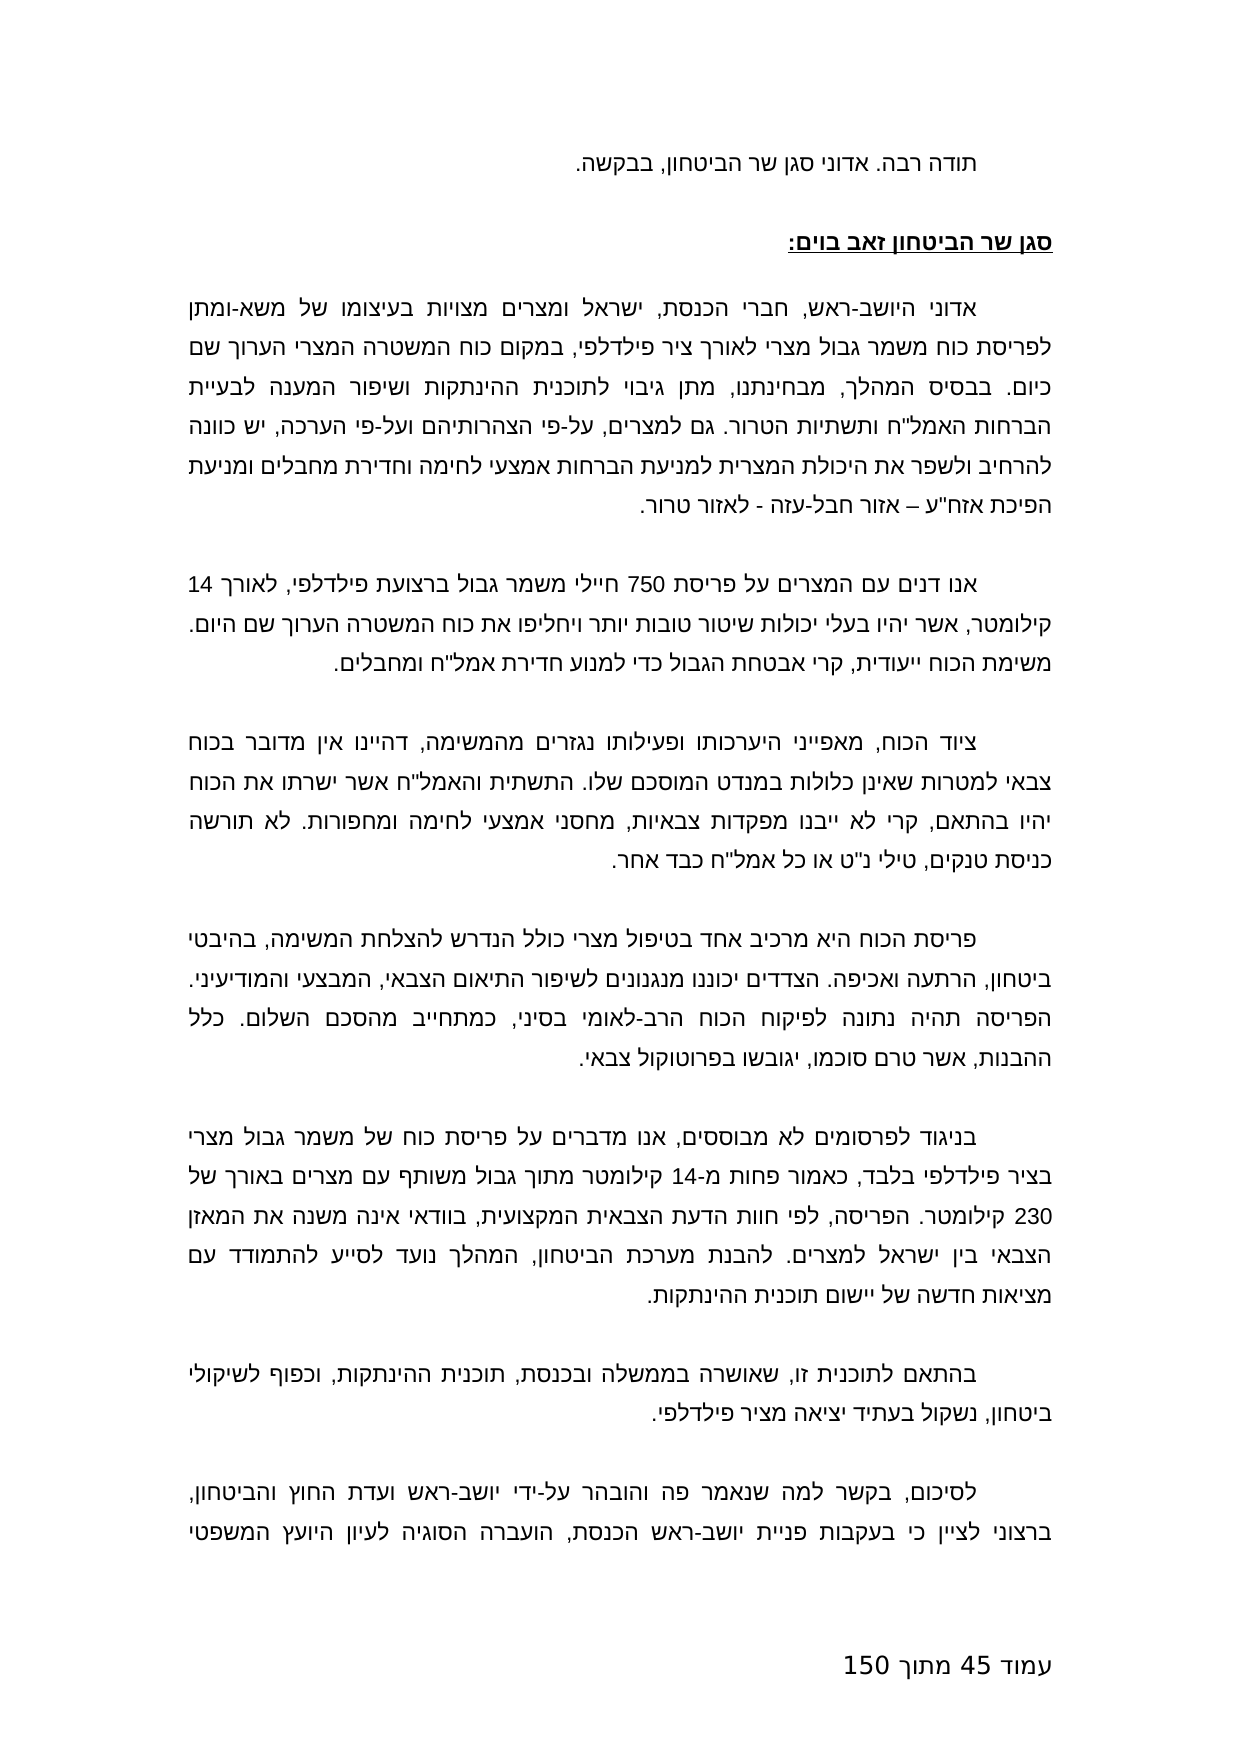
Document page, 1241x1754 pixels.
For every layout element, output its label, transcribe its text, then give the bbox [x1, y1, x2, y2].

text אדוני היושב-ראש, חברי הכנסת, ישראל ומצרים מצויות בעיצומו של משא-ומתן לפריסת כוח משמר גבול מצרי לאורך ציר פילדלפי, במקום כוח המשטרה המצרי הערוך שם כיום. בבסיס המהלך, מבחינתנו, מתן גיבוי לתוכנית ההינתקות ושיפור המענה לבעיית הברחות האמל"ח ותשתיות הטרור. גם למצרים, על-פי הצהרותיהם ועל-פי הערכה, יש כוונה להרחיב ולשפר את היכולת המצרית למניעת הברחות אמצעי לחימה וחדירת מחבלים ומניעת הפיכת אזח"ע – אזור חבל-עזה - לאזור טרור. [187, 295, 1053, 518]
text פריסת הכוח היא מרכיב אחד בטיפול מצרי כולל הנדרש להצלחת המשימה, בהיבטי ביטחון, הרתעה ואכיפה. הצדדים יכוננו מנגנונים לשיפור התיאום הצבאי, המבצעי והמודיעיני. הפריסה תהיה נתונה לפיקוח הכוח הרב-לאומי בסיני, כמתחייב מהסכם השלום. כלל ההבנות, אשר טרם סוכמו, יגובשו בפרוטוקול צבאי. [187, 926, 1053, 1071]
text בניגוד לפרסומים לא מבוססים, אנו מדברים על פריסת כוח של משמר גבול מצרי בציר פילדלפי בלבד, כאמור פחות מ-14 קילומטר מתוך גבול משותף עם מצרים באורך של 230 קילומטר. הפריסה, לפי חוות הדעת הצבאית המקצועית, בוודאי אינה משנה את המאזן הצבאי בין ישראל למצרים. להבנת מערכת הביטחון, המהלך נועד לסייע להתמודד עם מציאות חדשה של יישום תוכנית ההינתקות. [187, 1124, 1053, 1308]
text בהתאם לתוכנית זו, שאושרה בממשלה ובכנסת, תוכנית ההינתקות, וכפוף לשיקולי ביטחון, נשקול בעתיד יציאה מציר פילדלפי. [187, 1361, 1053, 1427]
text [187, 1479, 1053, 1545]
text תודה רבה. אדוני סגן שר הביטחון, בבקשה. [187, 150, 1053, 176]
text ציוד הכוח, מאפייני היערכותו ופעילותו נגזרים מהמשימה, דהיינו אין מדובר בכוח צבאי למטרות שאינן כלולות במנדט המוסכם שלו. התשתית והאמל"ח אשר ישרתו את הכוח יהיו בהתאם, קרי לא ייבנו מפקדות צבאיות, מחסני אמצעי לחימה ומחפורות. לא תורשה כניסת טנקים, טילי נ"ט או כל אמל"ח כבד אחר. [187, 729, 1053, 874]
text סגן שר הביטחון זאב בוים: [187, 229, 1053, 255]
text אנו דנים עם המצרים על פריסת 750 חיילי משמר גבול ברצועת פילדלפי, לאורך 14 קילומטר, אשר יהיו בעלי יכולות שיטור טובות יותר ויחליפו את כוח המשטרה הערוך שם היום. משימת הכוח ייעודית, קרי אבטחת הגבול כדי למנוע חדירת אמל"ח ומחבלים. [187, 571, 1053, 676]
